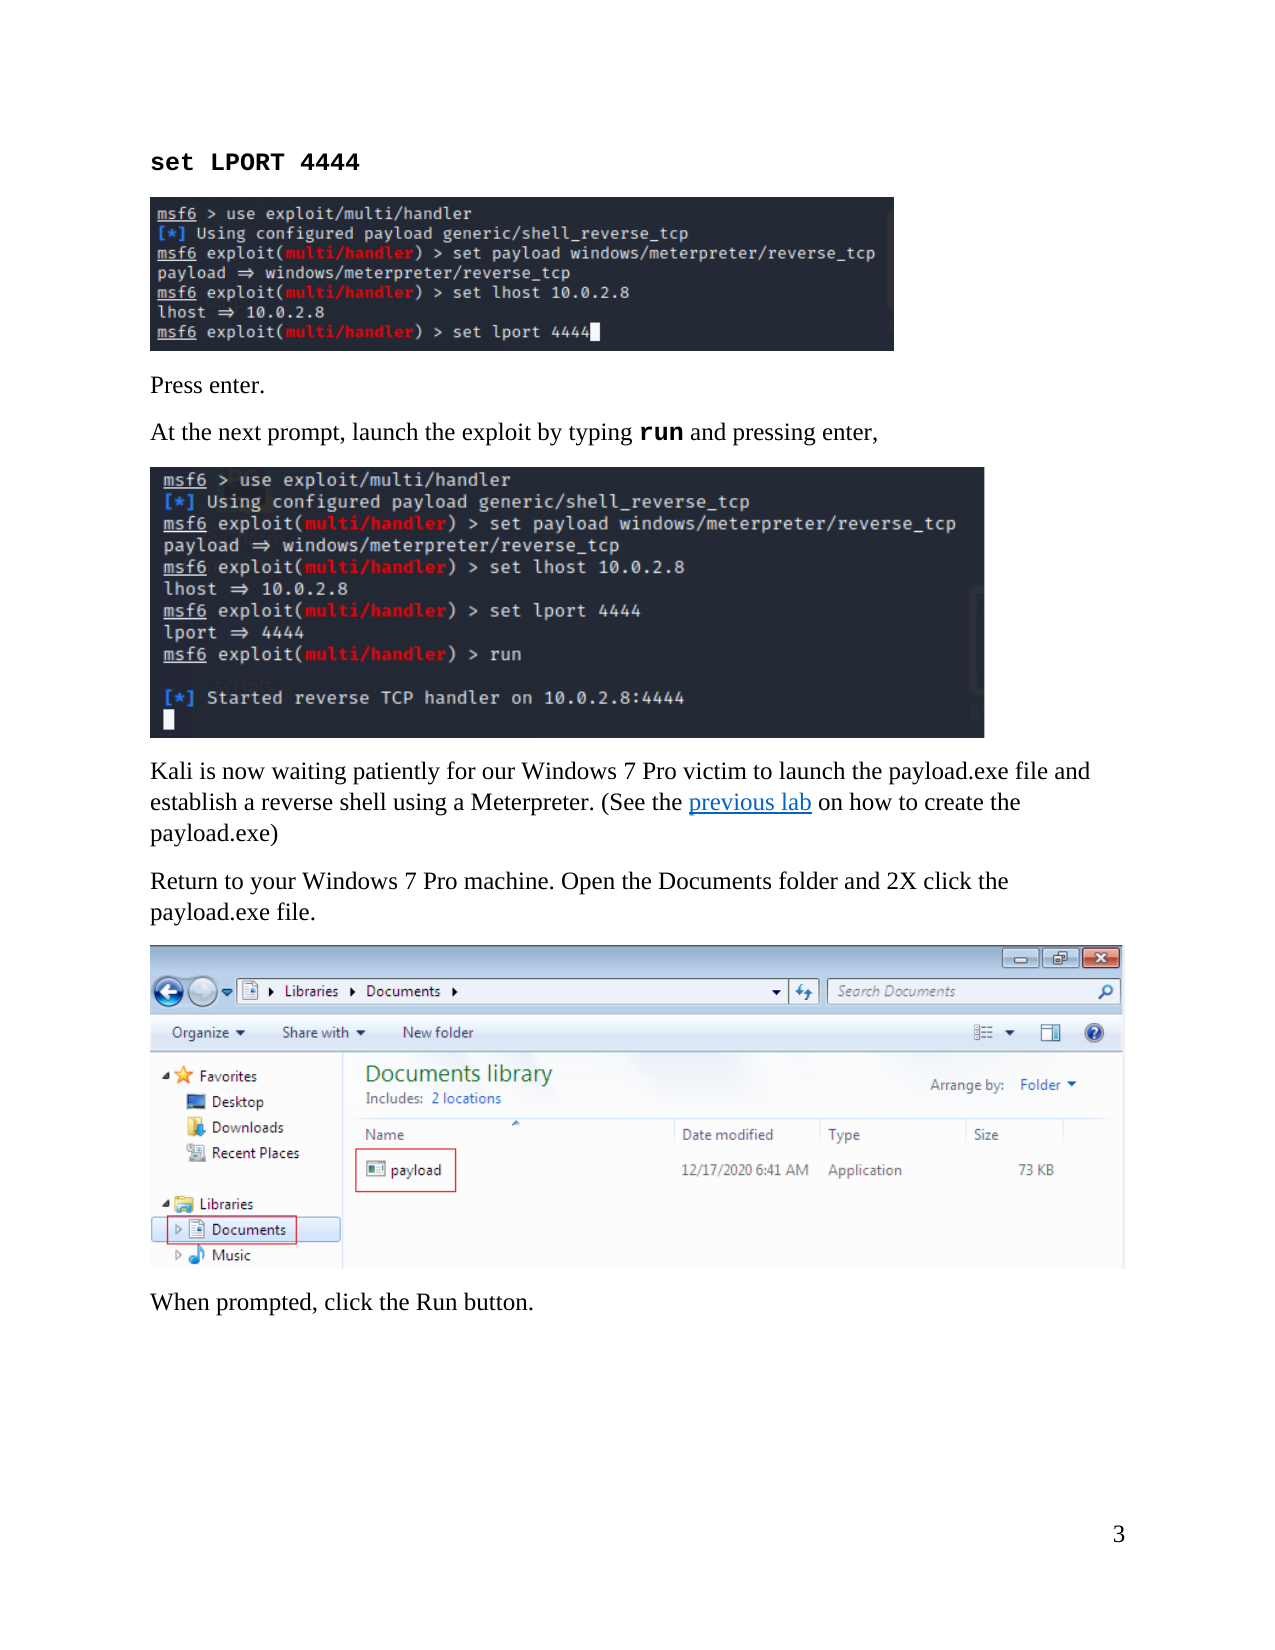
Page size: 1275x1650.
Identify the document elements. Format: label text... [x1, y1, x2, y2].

text Press enter. [150, 370, 1125, 398]
text set LPORT 4444 [150, 150, 1125, 178]
picture [150, 197, 894, 351]
text At the next prompt, launch the exploit by typing run and pressing enter, [150, 417, 1125, 448]
text Return to your Windows 7 Pro machine. Open the Documents folder and 2X click the payload.exe file. [150, 866, 1125, 926]
picture [150, 467, 985, 738]
text Kali is now waiting patiently for our Windows 7 Pro victim to launch the payload.exe file and establish a reverse shell using a Meterpreter. (See the previous lab on how to create the payload.exe) [150, 756, 1125, 847]
text When prompted, click the Run button. [150, 1287, 1125, 1316]
picture [150, 945, 1125, 1269]
